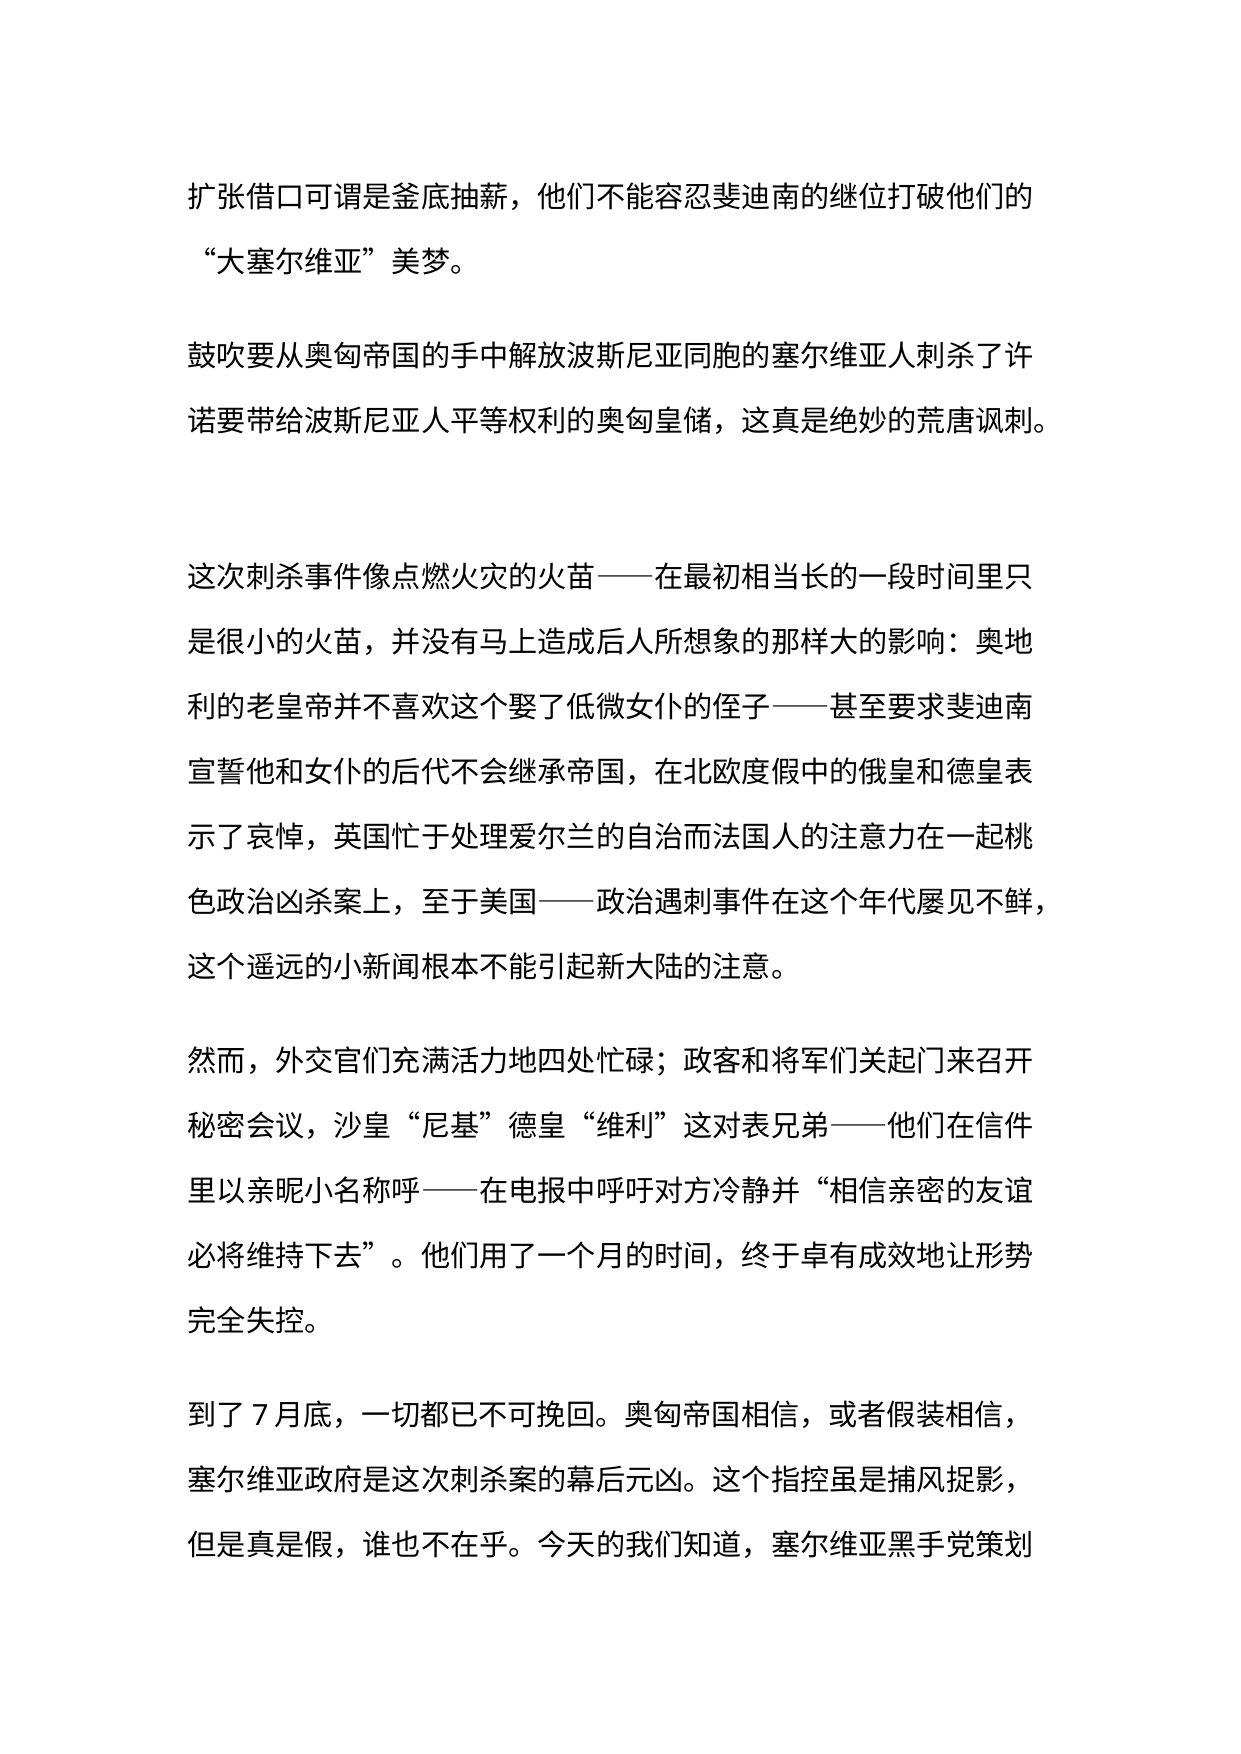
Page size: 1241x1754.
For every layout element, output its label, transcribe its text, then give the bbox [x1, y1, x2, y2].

text 这次刺杀事件像点燃火灾的火苗——在最初相当长的一段时间里只是很小的火苗，并没有马上造成后人所想象的那样大的影响：奥地利的老皇帝并不喜欢这个娶了低微女仆的侄子——甚至要求斐迪南宣誓他和女仆的后代不会继承帝国，在北欧度假中的俄皇和德皇表示了哀悼，英国忙于处理爱尔兰的自治而法国人的注意力在一起桃色政治凶杀案上，至于美国——政治遇刺事件在这个年代屡见不鲜，这个遥远的小新闻根本不能引起新大陆的注意。 [187, 542, 1053, 997]
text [187, 162, 1053, 292]
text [187, 1380, 1053, 1575]
text 鼓吹要从奥匈帝国的手中解放波斯尼亚同胞的塞尔维亚人刺杀了许诺要带给波斯尼亚人平等权利的奥匈皇储，这真是绝妙的荒唐讽刺。 [187, 321, 1053, 451]
text 然而，外交官们充满活力地四处忙碌；政客和将军们关起门来召开秘密会议，沙皇“尼基”德皇“维利”这对表兄弟——他们在信件里以亲昵小名称呼——在电报中呼吁对方冷静并“相信亲密的友谊必将维持下去”。他们用了一个月的时间，终于卓有成效地让形势完全失控。 [187, 1026, 1053, 1351]
